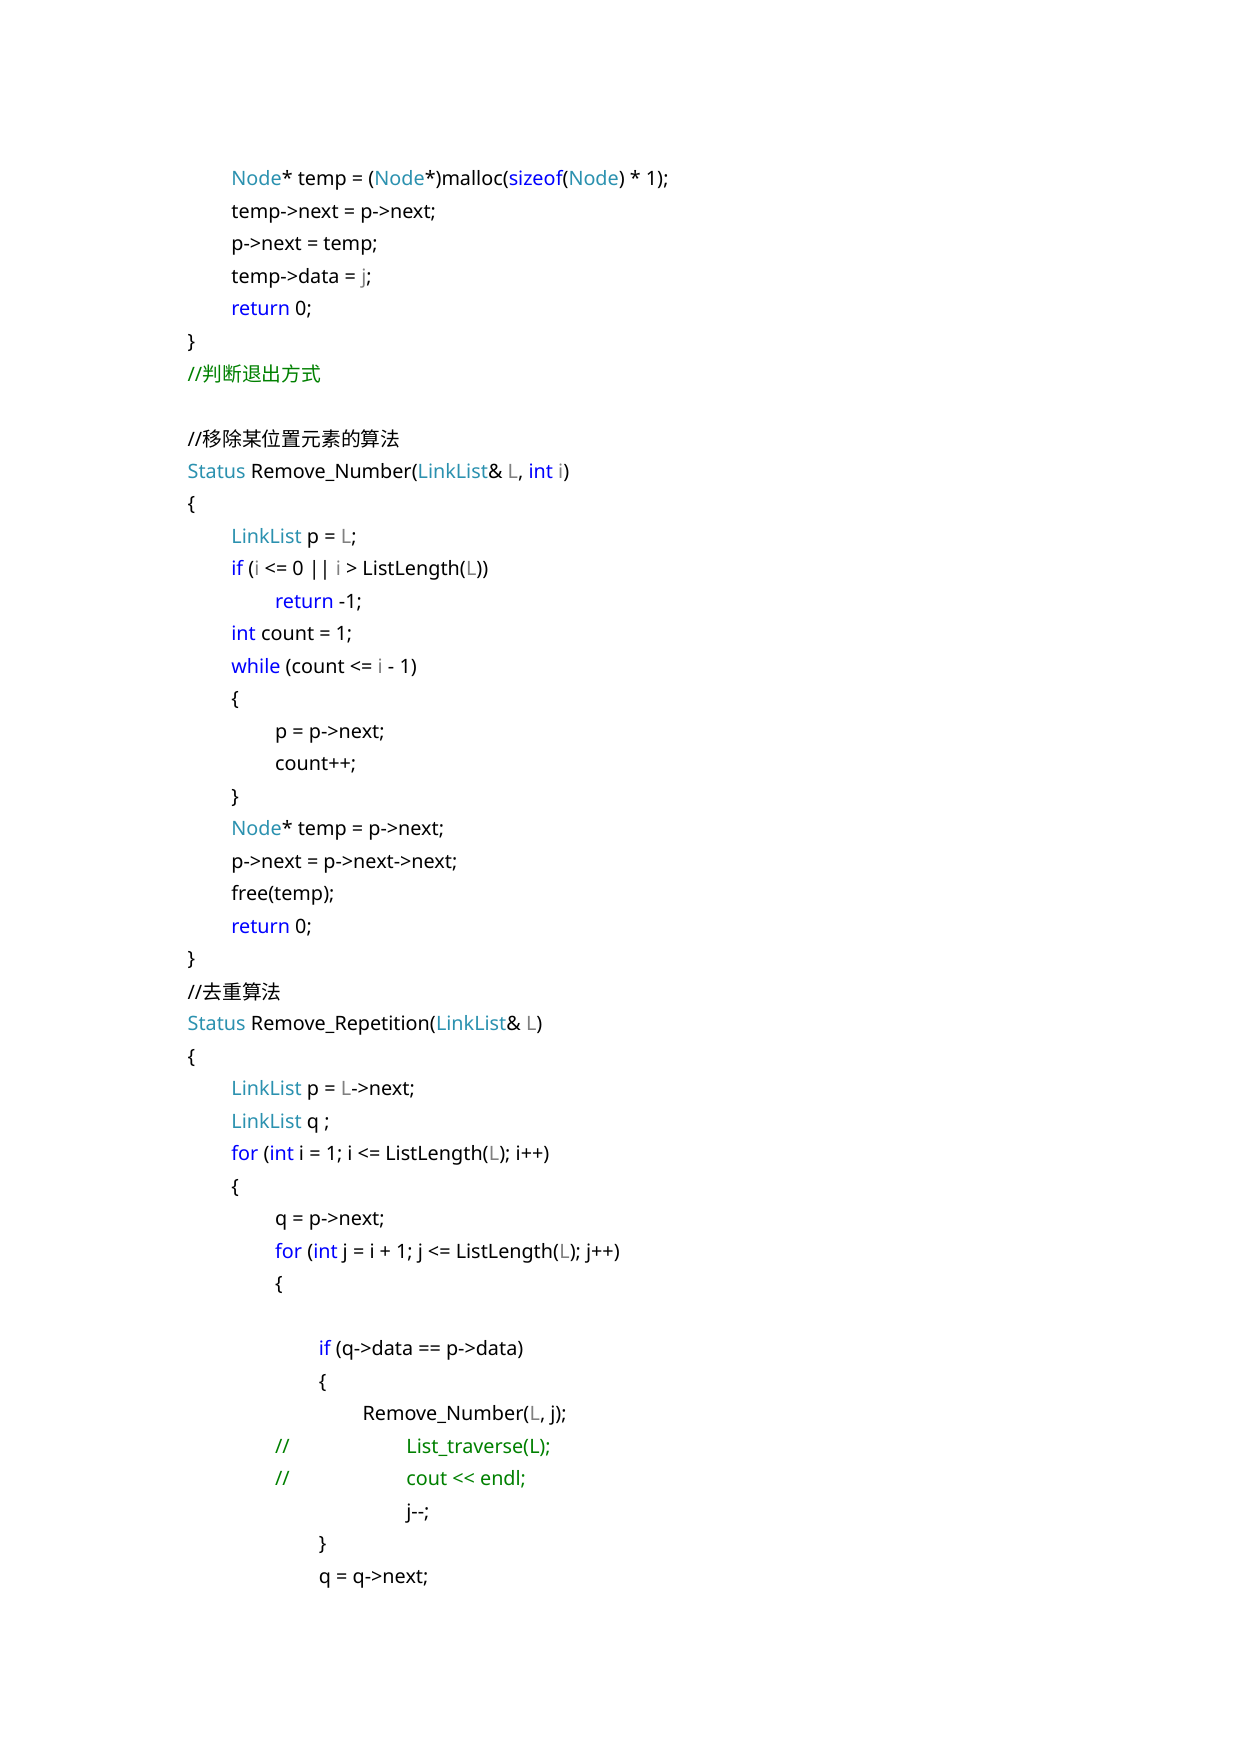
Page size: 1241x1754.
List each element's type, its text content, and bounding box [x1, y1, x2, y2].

text for (int j = i + 1; j <= ListLength(L); j++) [187, 1234, 1053, 1267]
text { [187, 1169, 1053, 1202]
text p->next = p->next->next; [187, 844, 1053, 877]
text return -1; [187, 584, 1053, 617]
text temp->next = p->next; [187, 194, 1053, 227]
text // List_traverse(L); [187, 1429, 1053, 1462]
text p->next = temp; [187, 227, 1053, 259]
text temp->data = j; [187, 259, 1053, 292]
text { [187, 487, 1053, 519]
text //去重算法 [187, 974, 1053, 1007]
text { [187, 1267, 1053, 1299]
text q = p->next; [187, 1202, 1053, 1234]
text while (count <= i - 1) [187, 649, 1053, 682]
text // cout << endl; [187, 1462, 1053, 1494]
text int count = 1; [187, 617, 1053, 649]
text p = p->next; [187, 714, 1053, 747]
text LinkList p = L->next; [187, 1072, 1053, 1104]
text Node* temp = p->next; [187, 812, 1053, 844]
text LinkList q ; [187, 1104, 1053, 1137]
text { [187, 682, 1053, 714]
text for (int i = 1; i <= ListLength(L); i++) [187, 1137, 1053, 1169]
text j--; [187, 1494, 1053, 1527]
text { [187, 1364, 1053, 1397]
text Status Remove_Number(LinkList& L, int i) [187, 454, 1053, 487]
text } [187, 779, 1053, 812]
text Status Remove_Repetition(LinkList& L) [187, 1007, 1053, 1039]
text if (q->data == p->data) [187, 1332, 1053, 1364]
text //判断退出方式 [187, 357, 1053, 389]
text } [187, 324, 1053, 357]
text LinkList p = L; [187, 519, 1053, 552]
text Remove_Number(L, j); [187, 1397, 1053, 1429]
text { [187, 1039, 1053, 1072]
text } [187, 1527, 1053, 1559]
text q = q->next; [187, 1559, 1053, 1592]
text //移除某位置元素的算法 [187, 422, 1053, 454]
text Node* temp = (Node*)malloc(sizeof(Node) * 1); [187, 162, 1053, 194]
text return 0; [187, 292, 1053, 324]
text count++; [187, 747, 1053, 779]
text return 0; [187, 909, 1053, 942]
text if (i <= 0 || i > ListLength(L)) [187, 552, 1053, 584]
text } [187, 942, 1053, 974]
text free(temp); [187, 877, 1053, 909]
